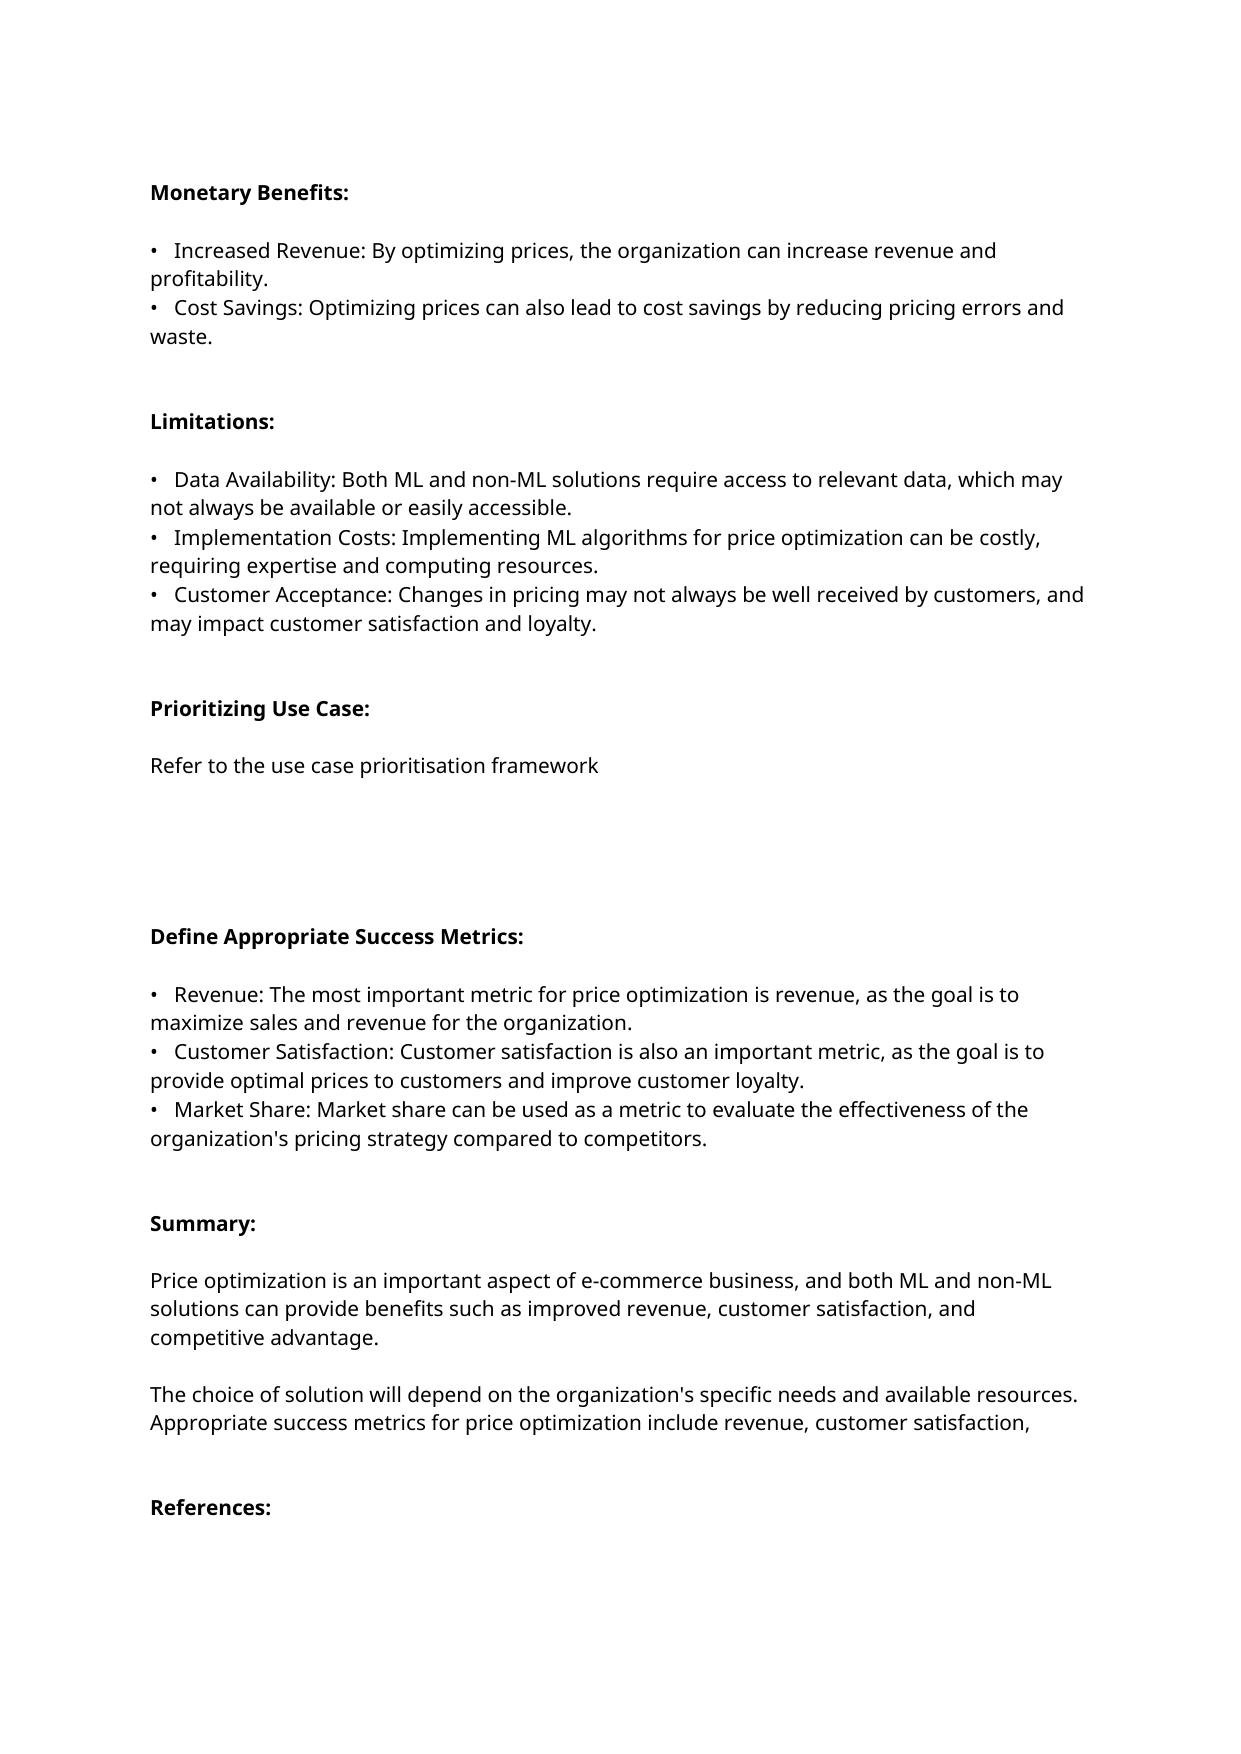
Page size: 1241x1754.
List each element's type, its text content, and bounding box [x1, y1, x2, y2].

text Limitations: [150, 407, 1090, 436]
text • Market Share: Market share can be used as a metric to evaluate the effectiveness of the organization's pricing strategy compared to competitors. [150, 1095, 1090, 1152]
text • Cost Savings: Optimizing prices can also lead to cost savings by reducing pricing errors and waste. [150, 293, 1090, 350]
text • Revenue: The most important metric for price optimization is revenue, as the goal is to maximize sales and revenue for the organization. [150, 980, 1090, 1037]
text • Customer Satisfaction: Customer satisfaction is also an important metric, as the goal is to provide optimal prices to customers and improve customer loyalty. [150, 1037, 1090, 1094]
text Prioritizing Use Case: [150, 694, 1090, 723]
text Summary: [150, 1209, 1090, 1237]
text Refer to the use case prioritisation framework [150, 751, 1090, 780]
text • Increased Revenue: By optimizing prices, the organization can increase revenue and profitability. [150, 236, 1090, 293]
text • Customer Acceptance: Changes in pricing may not always be well received by customers, and may impact customer satisfaction and loyalty. [150, 581, 1090, 637]
text • Implementation Costs: Implementing ML algorithms for price optimization can be costly, requiring expertise and computing resources. [150, 523, 1090, 580]
text References: [150, 1493, 1090, 1522]
text Monetary Benefits: [150, 178, 1090, 207]
text The choice of solution will depend on the organization's specific needs and available resources. Appropriate success metrics for price optimization include revenue, customer satisfaction, [150, 1380, 1090, 1437]
text • Data Availability: Both ML and non-ML solutions require access to relevant data, which may not always be available or easily accessible. [150, 465, 1090, 522]
text Define Appropriate Success Metrics: [150, 922, 1090, 950]
text Price optimization is an important aspect of e-commerce business, and both ML and non-ML solutions can provide benefits such as improved revenue, customer satisfaction, and competitive advantage. [150, 1266, 1090, 1351]
